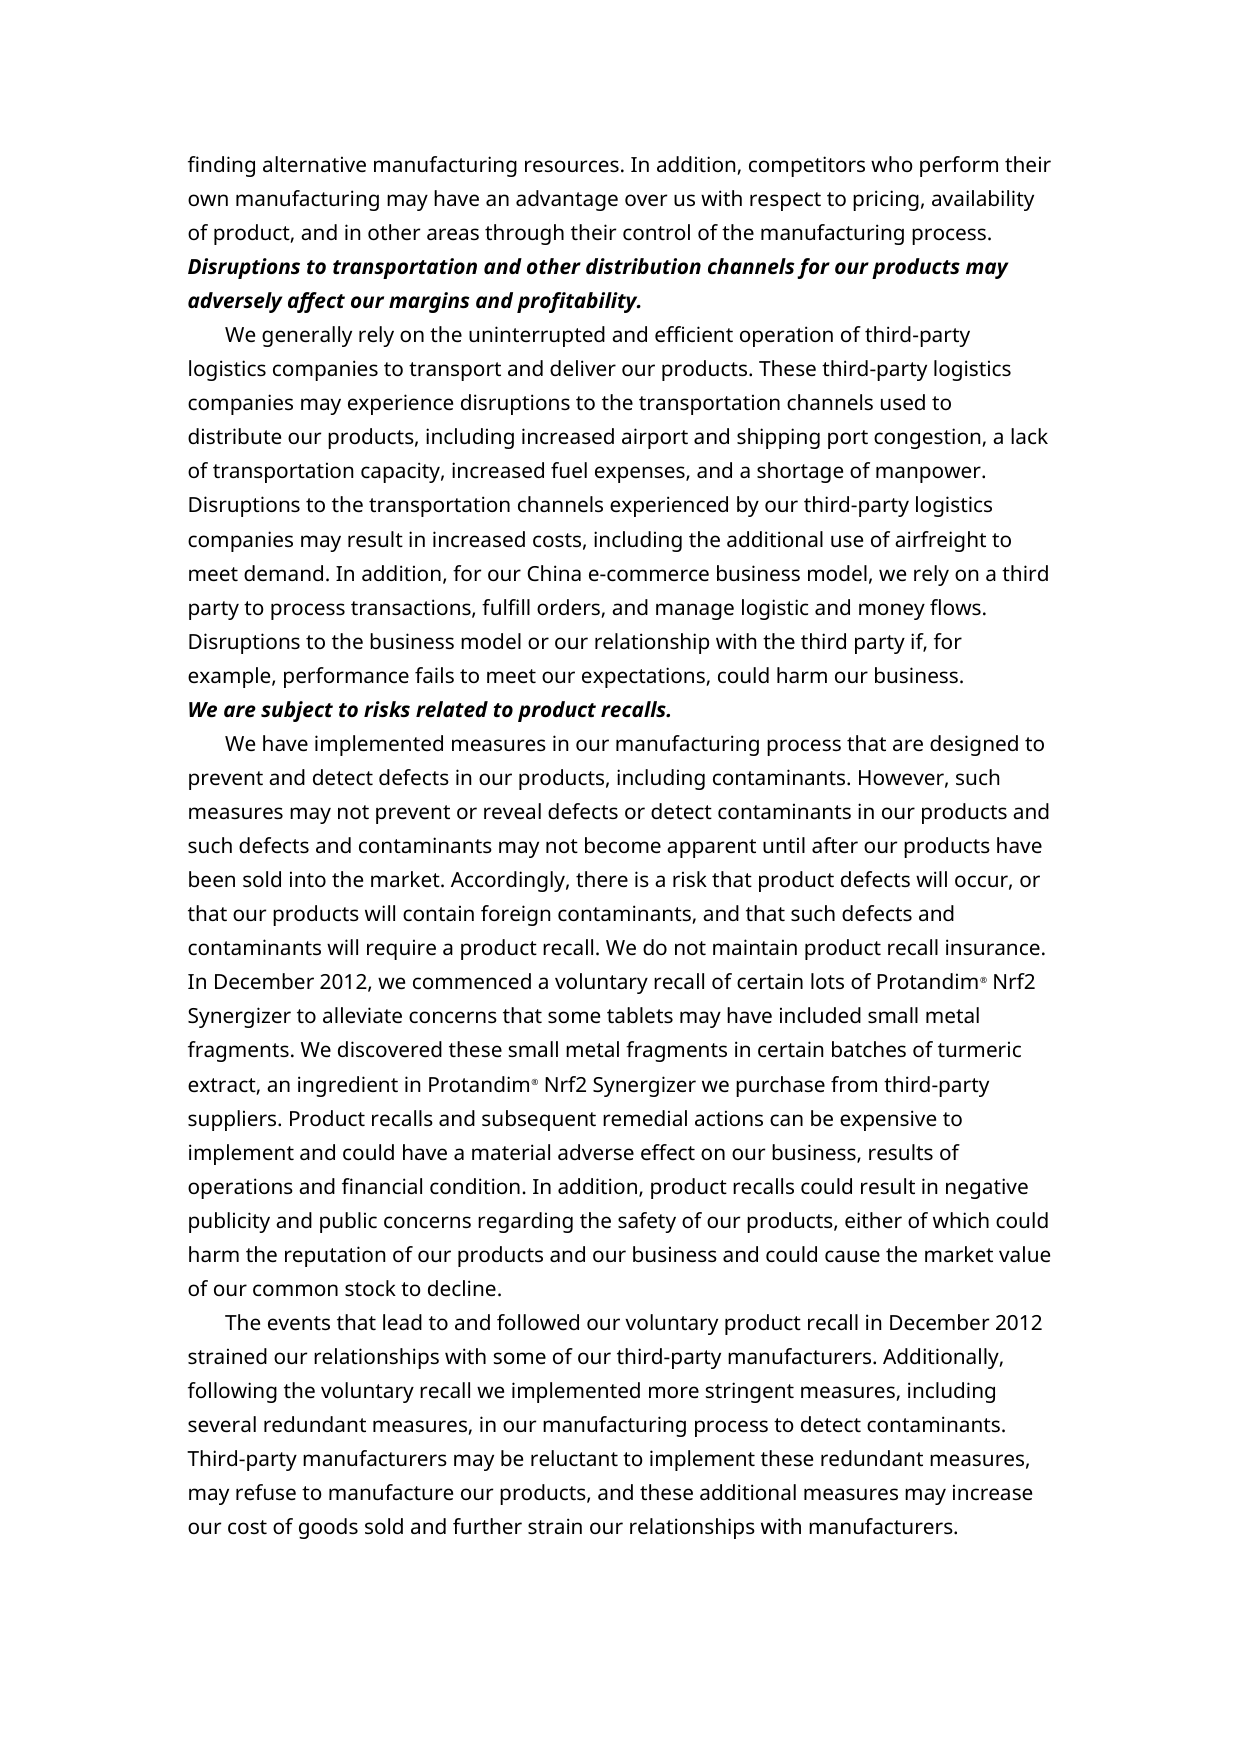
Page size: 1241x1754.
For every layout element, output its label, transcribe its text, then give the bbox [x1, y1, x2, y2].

text We generally rely on the uninterrupted and efficient operation of third-party logistics companies to transport and deliver our products. These third-party logistics companies may experience disruptions to the transportation channels used to distribute our products, including increased airport and shipping port congestion, a lack of transportation capacity, increased fuel expenses, and a shortage of manpower. Disruptions to the transportation channels experienced by our third-party logistics companies may result in increased costs, including the additional use of airfreight to meet demand. In addition, for our China e-commerce business model, we rely on a third party to process transactions, fulfill orders, and manage logistic and money flows. Disruptions to the business model or our relationship with the third party if, for example, performance fails to meet our expectations, could harm our business. [187, 320, 1053, 689]
text The events that lead to and followed our voluntary product recall in December 2012 strained our relationships with some of our third-party manufacturers. Additionally, following the voluntary recall we implemented more stringent measures, including several redundant measures, in our manufacturing process to detect contaminants. Third-party manufacturers may be reluctant to implement these redundant measures, may refuse to manufacture our products, and these additional measures may increase our cost of goods sold and further strain our relationships with manufacturers. [187, 1308, 1053, 1541]
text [187, 150, 1053, 247]
text We have implemented measures in our manufacturing process that are designed to prevent and detect defects in our products, including contaminants. However, such measures may not prevent or reveal defects or detect contaminants in our products and such defects and contaminants may not become apparent until after our products have been sold into the market. Accordingly, there is a risk that product defects will occur, or that our products will contain foreign contaminants, and that such defects and contaminants will require a product recall. We do not maintain product recall insurance. In December 2012, we commenced a voluntary recall of certain lots of Protandim® Nrf2 Synergizer to alleviate concerns that some tablets may have included small metal fragments. We discovered these small metal fragments in certain batches of turmeric extract, an ingredient in Protandim® Nrf2 Synergizer we purchase from third-party suppliers. Product recalls and subsequent remedial actions can be expensive to implement and could have a material adverse effect on our business, results of operations and financial condition. In addition, product recalls could result in negative publicity and public concerns regarding the safety of our products, either of which could harm the reputation of our products and our business and could cause the market value of our common stock to decline. [187, 729, 1053, 1302]
text Disruptions to transportation and other distribution channels for our products may adversely affect our margins and profitability. [187, 252, 1053, 315]
text We are subject to risks related to product recalls. [187, 695, 1053, 723]
